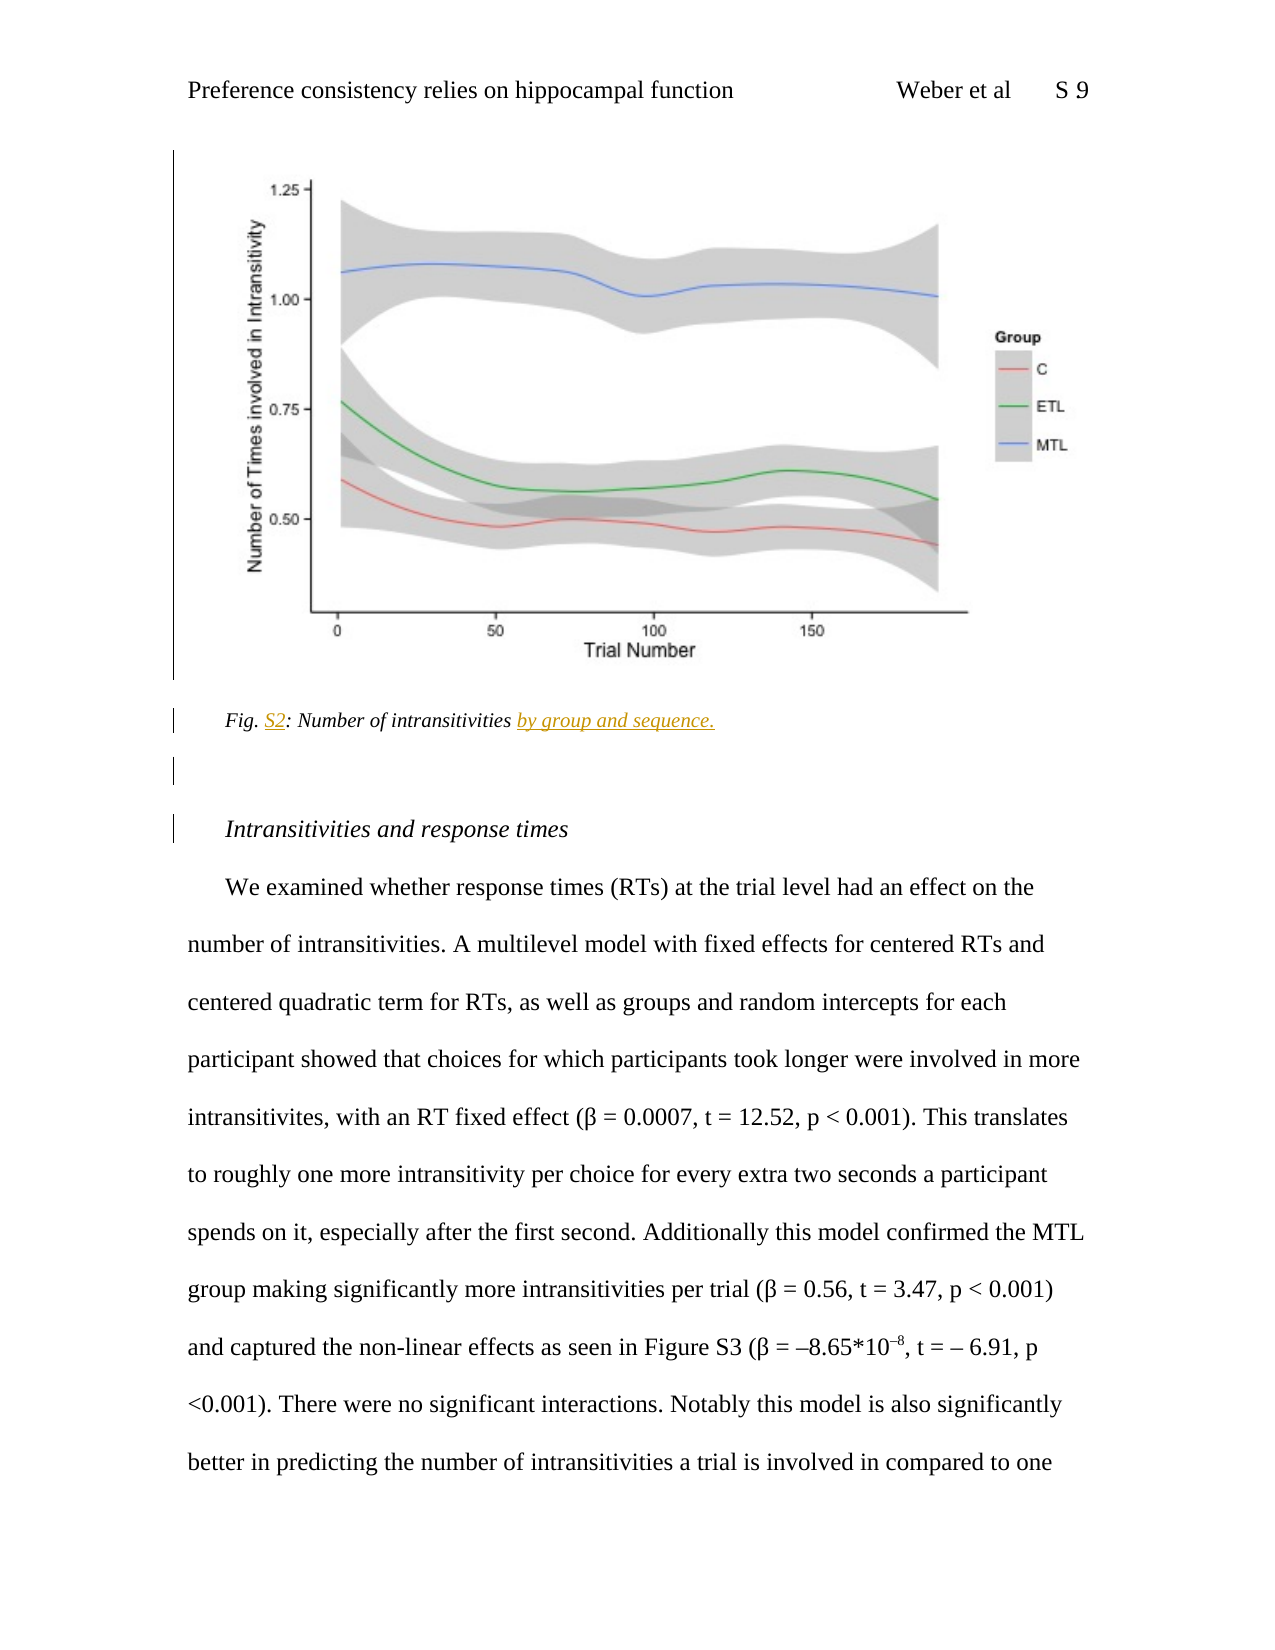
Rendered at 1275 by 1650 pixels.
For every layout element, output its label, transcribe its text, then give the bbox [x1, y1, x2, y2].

text Fig. : Number of intransitivities [187, 708, 1089, 732]
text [187, 872, 1089, 1475]
text Intransitivities and response times [187, 814, 1087, 843]
picture [225, 150, 1125, 680]
